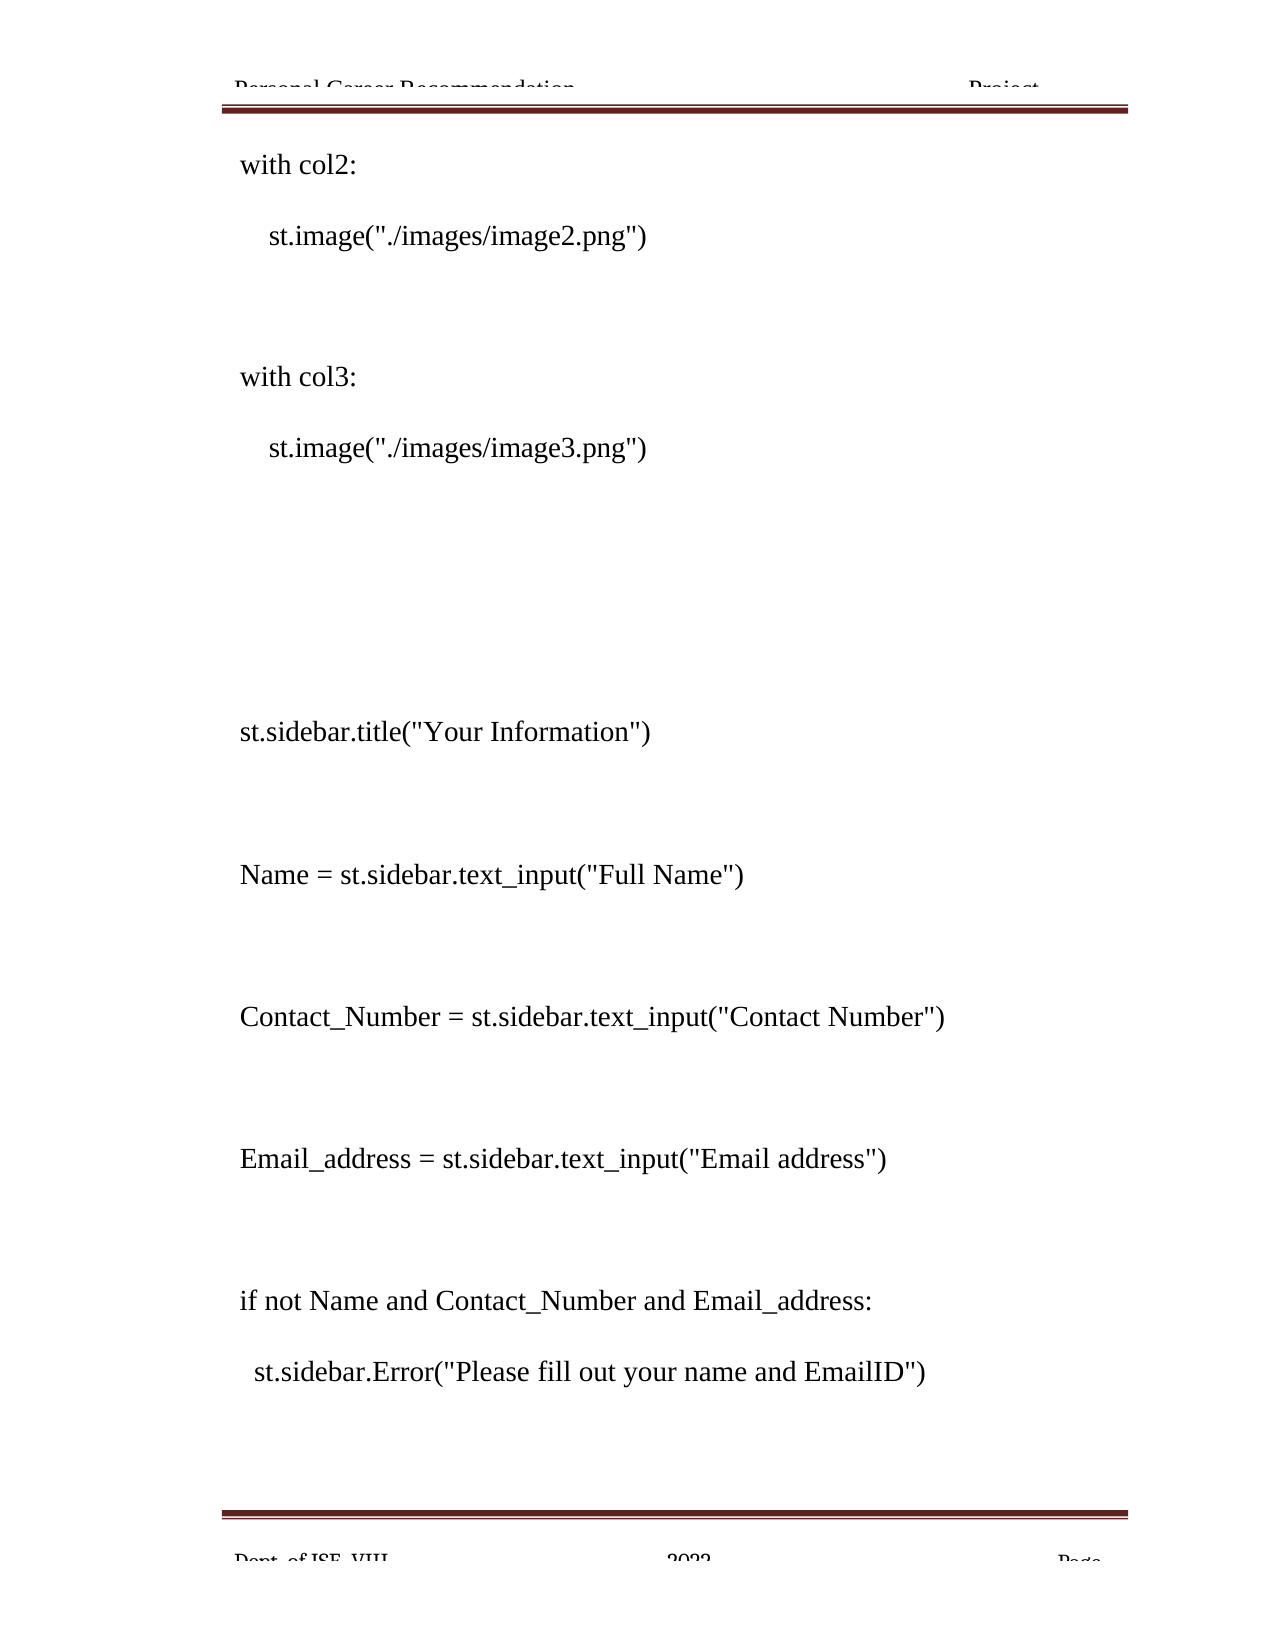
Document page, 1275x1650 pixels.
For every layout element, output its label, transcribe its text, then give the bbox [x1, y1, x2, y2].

text Contact_Number = st.sidebar.text_input("Contact Number") [239, 999, 1214, 1032]
text Email_address = st.sidebar.text_input("Email address") [239, 1141, 1214, 1175]
text st.sidebar.title("Your Information") [239, 714, 1214, 748]
text with col3: st.image("./images/image3.png") [239, 359, 663, 464]
text if not Name and Contact_Number and Email_address: st.sidebar.Error("Please fill out your name and EmailID") [239, 1283, 1078, 1388]
text with col2: st.image("./images/image2.png") [239, 147, 663, 251]
text Name = st.sidebar.text_input("Full Name") [239, 857, 1214, 890]
